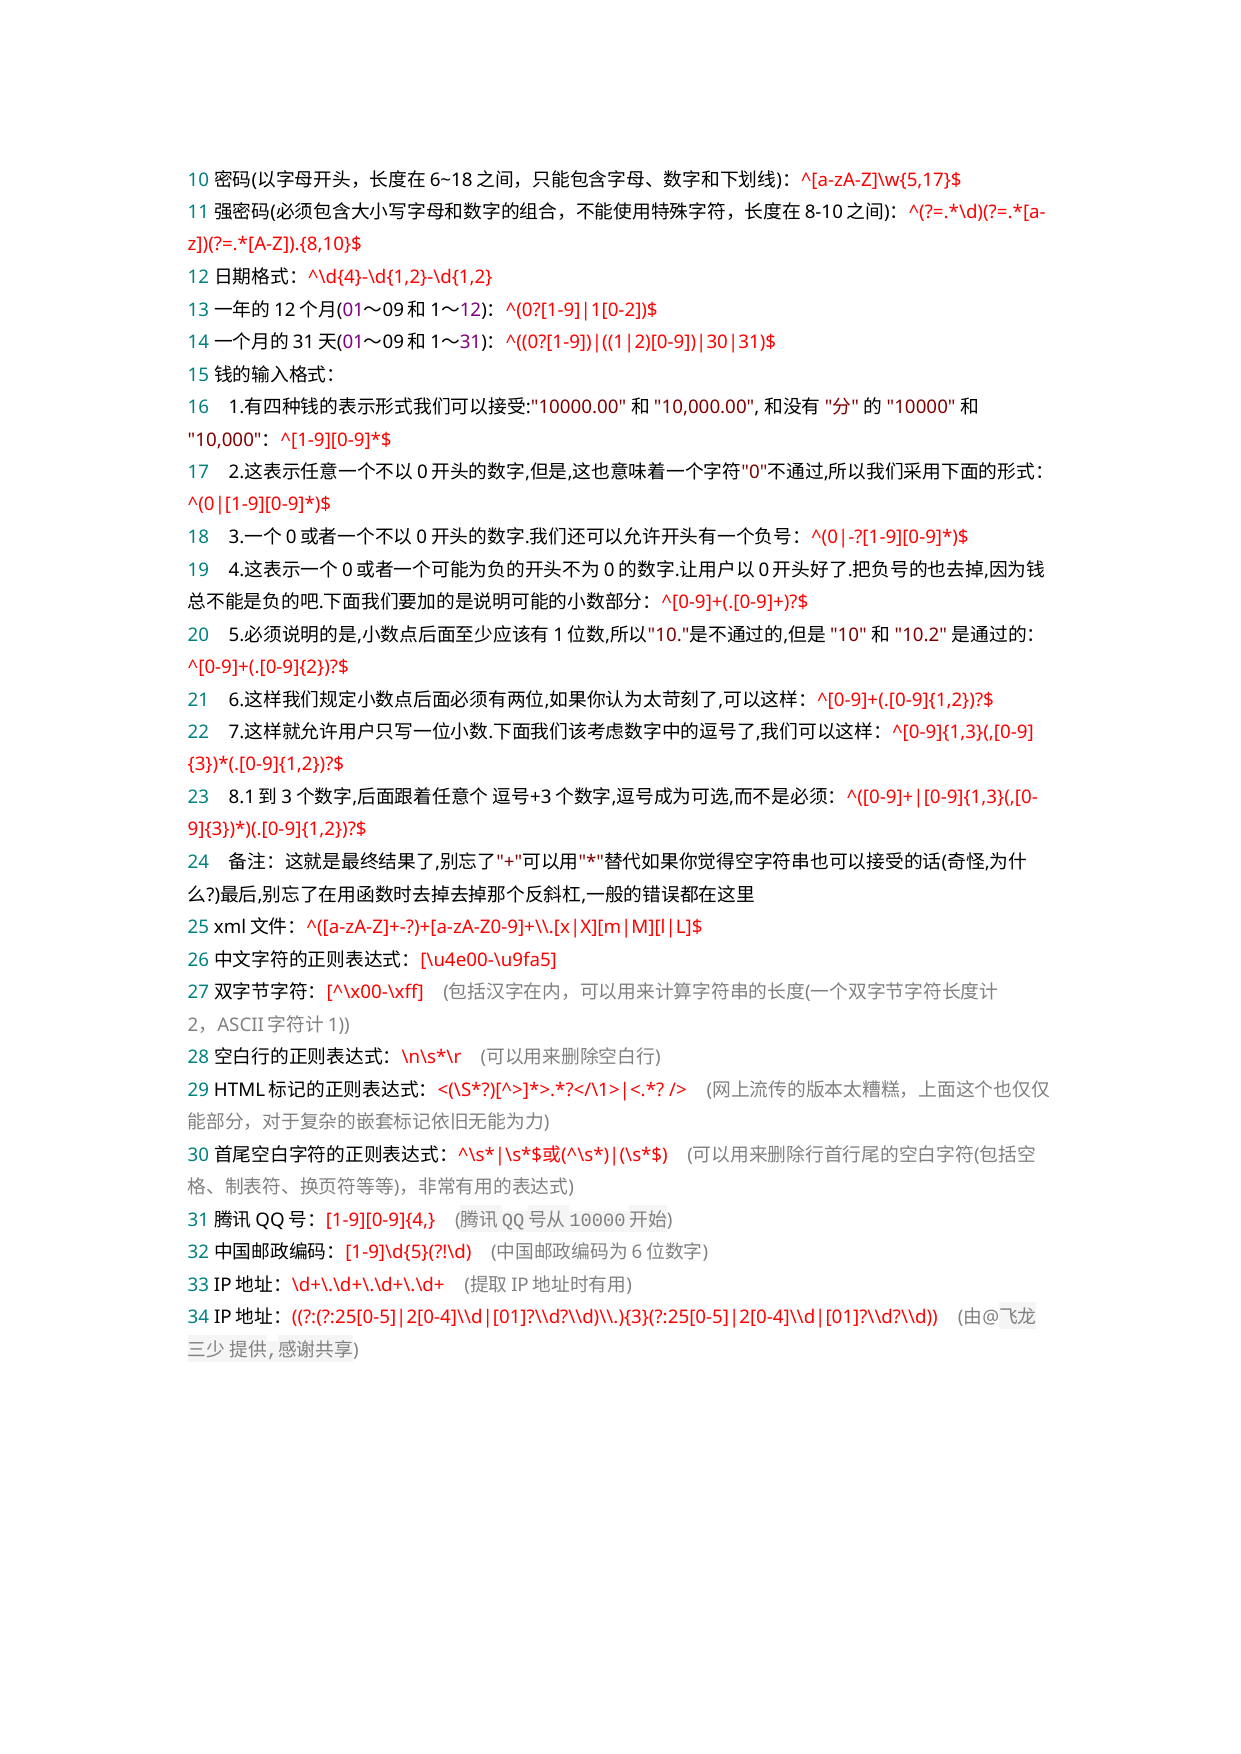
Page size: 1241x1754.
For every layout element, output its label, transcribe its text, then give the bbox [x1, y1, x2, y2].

text 19 4.这表示一个0或者一个可能为负的开头不为0的数字.让用户以0开头好了.把负号的也去掉,因为钱总不能是负的吧.下面我们要加的是说明可能的小数部分：^[0-9]+(.[0-9]+)?$ [187, 552, 1053, 617]
text 10 密码(以字母开头，长度在6~18之间，只能包含字母、数字和下划线)：^[a-zA-Z]\w{5,17}$ [187, 162, 1053, 194]
text 24 备注：这就是最终结果了,别忘了"+"可以用"*"替代如果你觉得空字符串也可以接受的话(奇怪,为什么?)最后,别忘了在用函数时去掉去掉那个反斜杠,一般的错误都在这里 [187, 844, 1053, 909]
text 14 一个月的31天(01～09和1～31)：^((0?[1-9])|((1|2)[0-9])|30|31)$ [187, 324, 1053, 357]
text 26 中文字符的正则表达式：[\u4e00-\u9fa5] [187, 942, 1053, 974]
text 13 一年的12个月(01～09和1～12)：^(0?[1-9]|1[0-2])$ [187, 292, 1053, 324]
text 16 1.有四种钱的表示形式我们可以接受:"10000.00" 和 "10,000.00", 和没有 "分" 的 "10000" 和 "10,000"：^[1-9][0-9]*$ [187, 389, 1053, 454]
text 11 强密码(必须包含大小写字母和数字的组合，不能使用特殊字符，长度在8-10之间)：^(?=.*\d)(?=.*[a-z])(?=.*[A-Z]).{8,10}$ [187, 194, 1053, 259]
text 33 IP地址：\d+\.\d+\.\d+\.\d+ (提取IP地址时有用) 34 IP地址：((?:(?:25[0-5]|2[0-4]\\d|[01]?\\d?\\d)\\.){3}(?:25[0-5]|2[0-4]\\d|[01]?\\d?\\d)) (由@飞龙三少 提供,感谢共享) [187, 1267, 1053, 1364]
text 17 2.这表示任意一个不以0开头的数字,但是,这也意味着一个字符"0"不通过,所以我们采用下面的形式：^(0|[1-9][0-9]*)$ [187, 454, 1053, 519]
text 32 中国邮政编码：[1-9]\d{5}(?!\d) (中国邮政编码为6位数字) [187, 1234, 1053, 1267]
text 18 3.一个0或者一个不以0开头的数字.我们还可以允许开头有一个负号：^(0|-?[1-9][0-9]*)$ [187, 519, 1053, 552]
text 12 日期格式：^\d{4}-\d{1,2}-\d{1,2} [187, 259, 1053, 292]
text 23 8.1到3个数字,后面跟着任意个 逗号+3个数字,逗号成为可选,而不是必须：^([0-9]+|[0-9]{1,3}(,[0-9]{3})*)(.[0-9]{1,2})?$ [187, 779, 1053, 844]
text 20 5.必须说明的是,小数点后面至少应该有1位数,所以"10."是不通过的,但是 "10" 和 "10.2" 是通过的：^[0-9]+(.[0-9]{2})?$ [187, 617, 1053, 682]
text 25 xml文件：^([a-zA-Z]+-?)+[a-zA-Z0-9]+\\.[x|X][m|M][l|L]$ [187, 909, 1053, 942]
text 21 6.这样我们规定小数点后面必须有两位,如果你认为太苛刻了,可以这样：^[0-9]+(.[0-9]{1,2})?$ [187, 682, 1053, 714]
text 29 HTML标记的正则表达式：<(\S*?)[^>]*>.*?</\1>|<.*? /> (网上流传的版本太糟糕，上面这个也仅仅能部分，对于复杂的嵌套标记依旧无能为力) 30 首尾空白字符的正则表达式：^\s*|\s*$或(^\s*)|(\s*$) (可以用来删除行首行尾的空白字符(包括空格、制表符、换页符等等)，非常有用的表达式) [187, 1072, 1053, 1202]
text 31 腾讯QQ号：[1-9][0-9]{4,} (腾讯QQ号从10000开始) [187, 1202, 1053, 1234]
text 15 钱的输入格式： [187, 357, 1053, 389]
text 27 双字节字符：[^\x00-\xff] (包括汉字在内，可以用来计算字符串的长度(一个双字节字符长度计2，ASCII字符计1)) 28 空白行的正则表达式：\n\s*\r (可以用来删除空白行) [187, 974, 1053, 1072]
text 22 7.这样就允许用户只写一位小数.下面我们该考虑数字中的逗号了,我们可以这样：^[0-9]{1,3}(,[0-9]{3})*(.[0-9]{1,2})?$ [187, 714, 1053, 779]
